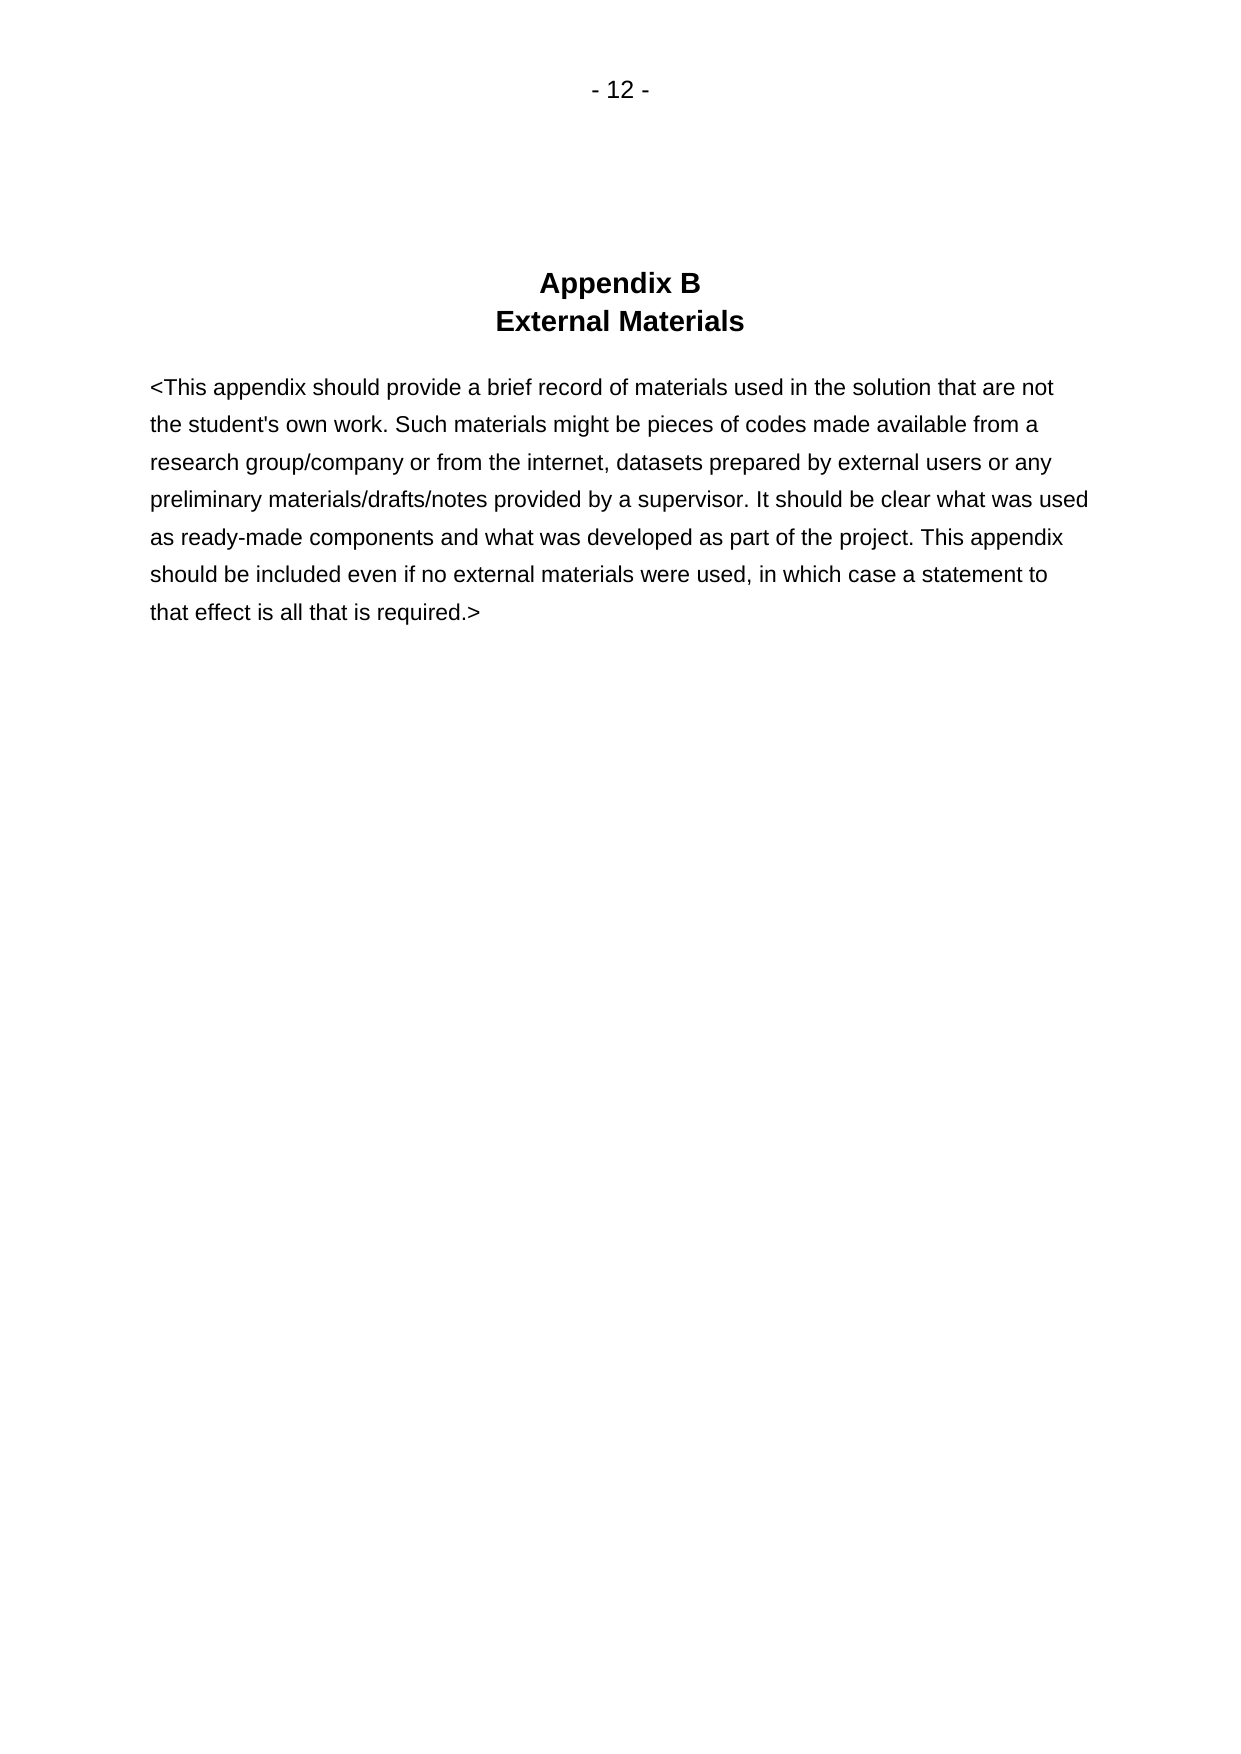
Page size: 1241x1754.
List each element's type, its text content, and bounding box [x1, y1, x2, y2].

text <This appendix should provide a brief record of materials used in the solution that are not the student's own work. Such materials might be pieces of codes made available from a research group/company or from the internet, datasets prepared by external users or any preliminary materials/drafts/notes provided by a supervisor. It should be clear what was used as ready-made components and what was developed as part of the project. This appendix should be included even if no external materials were used, in which case a statement to that effect is all that is required.> [150, 362, 1090, 625]
subtitle Appendix B External Materials [150, 225, 1090, 337]
